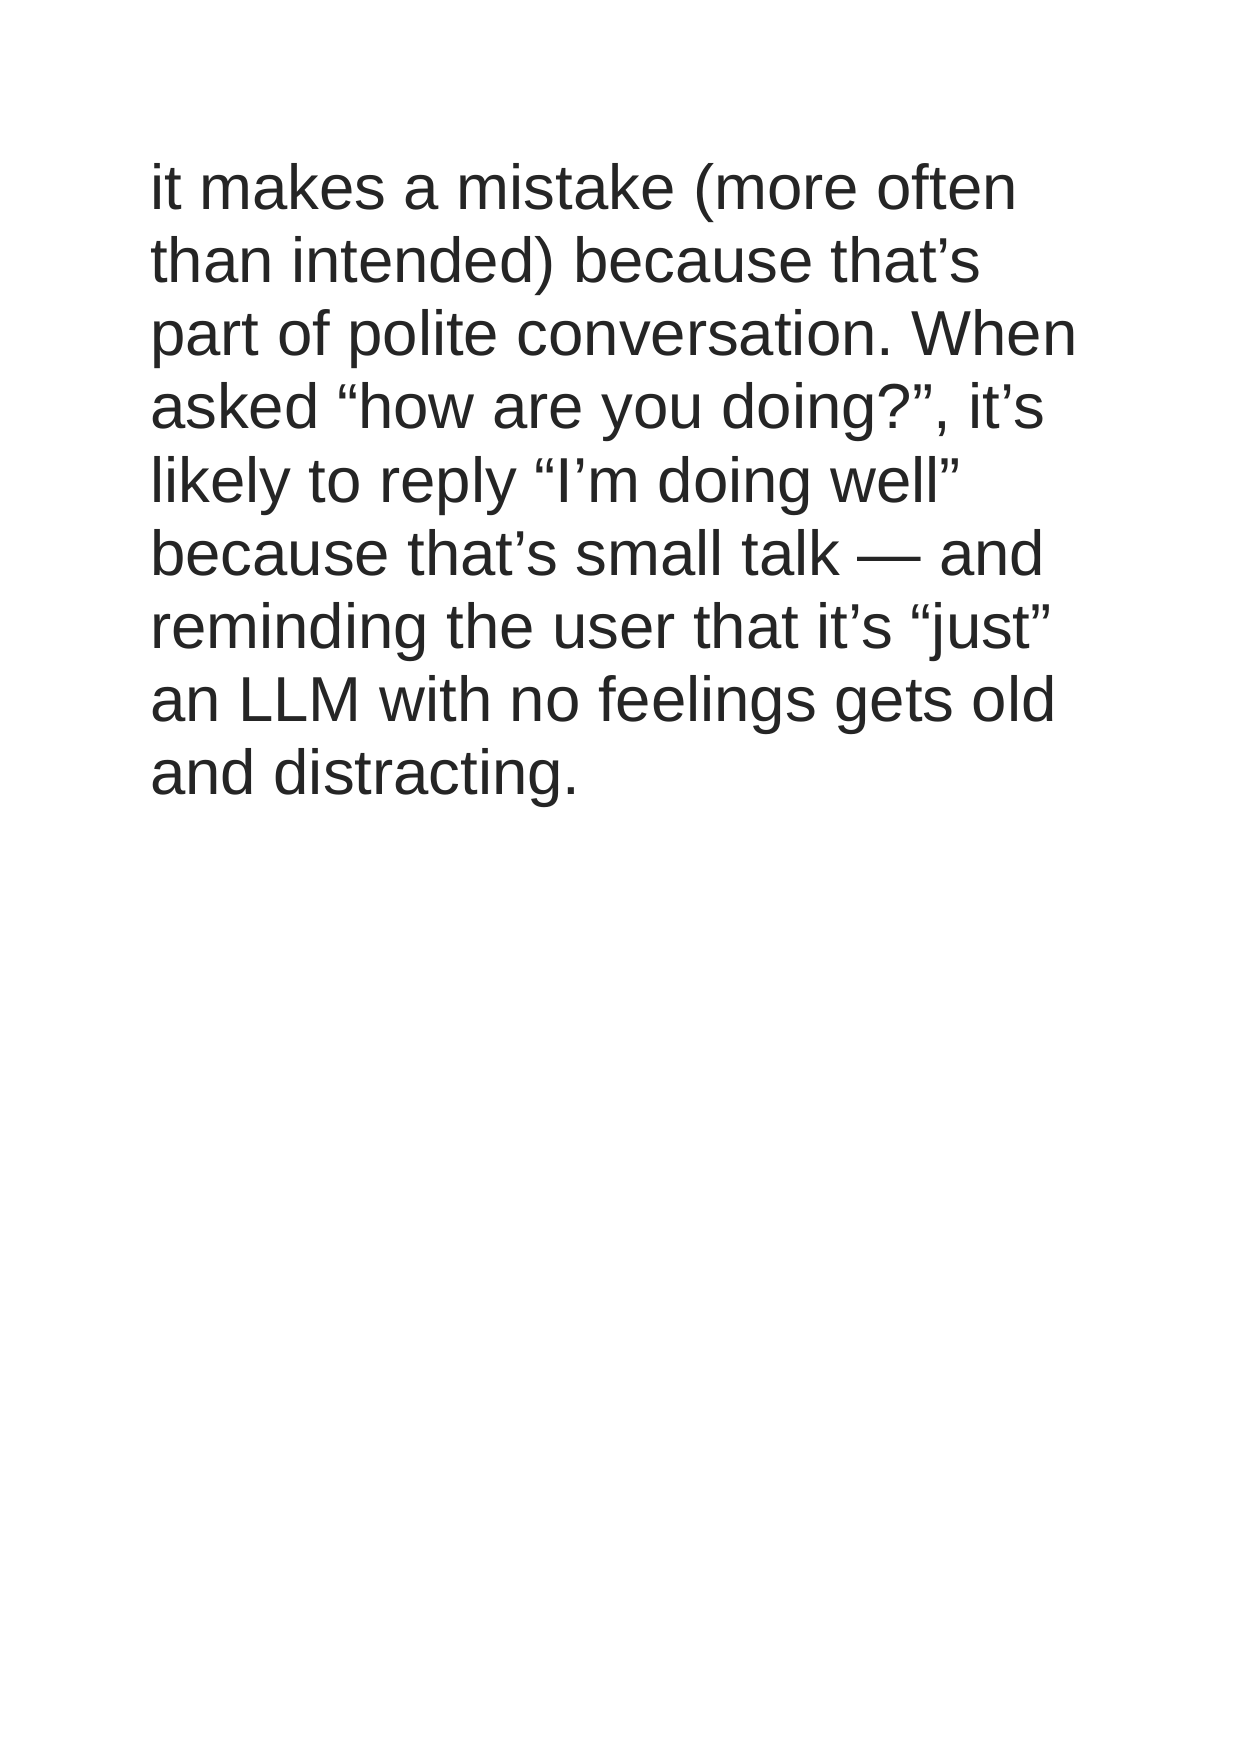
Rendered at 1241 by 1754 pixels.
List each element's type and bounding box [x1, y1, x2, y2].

text [150, 150, 1090, 808]
